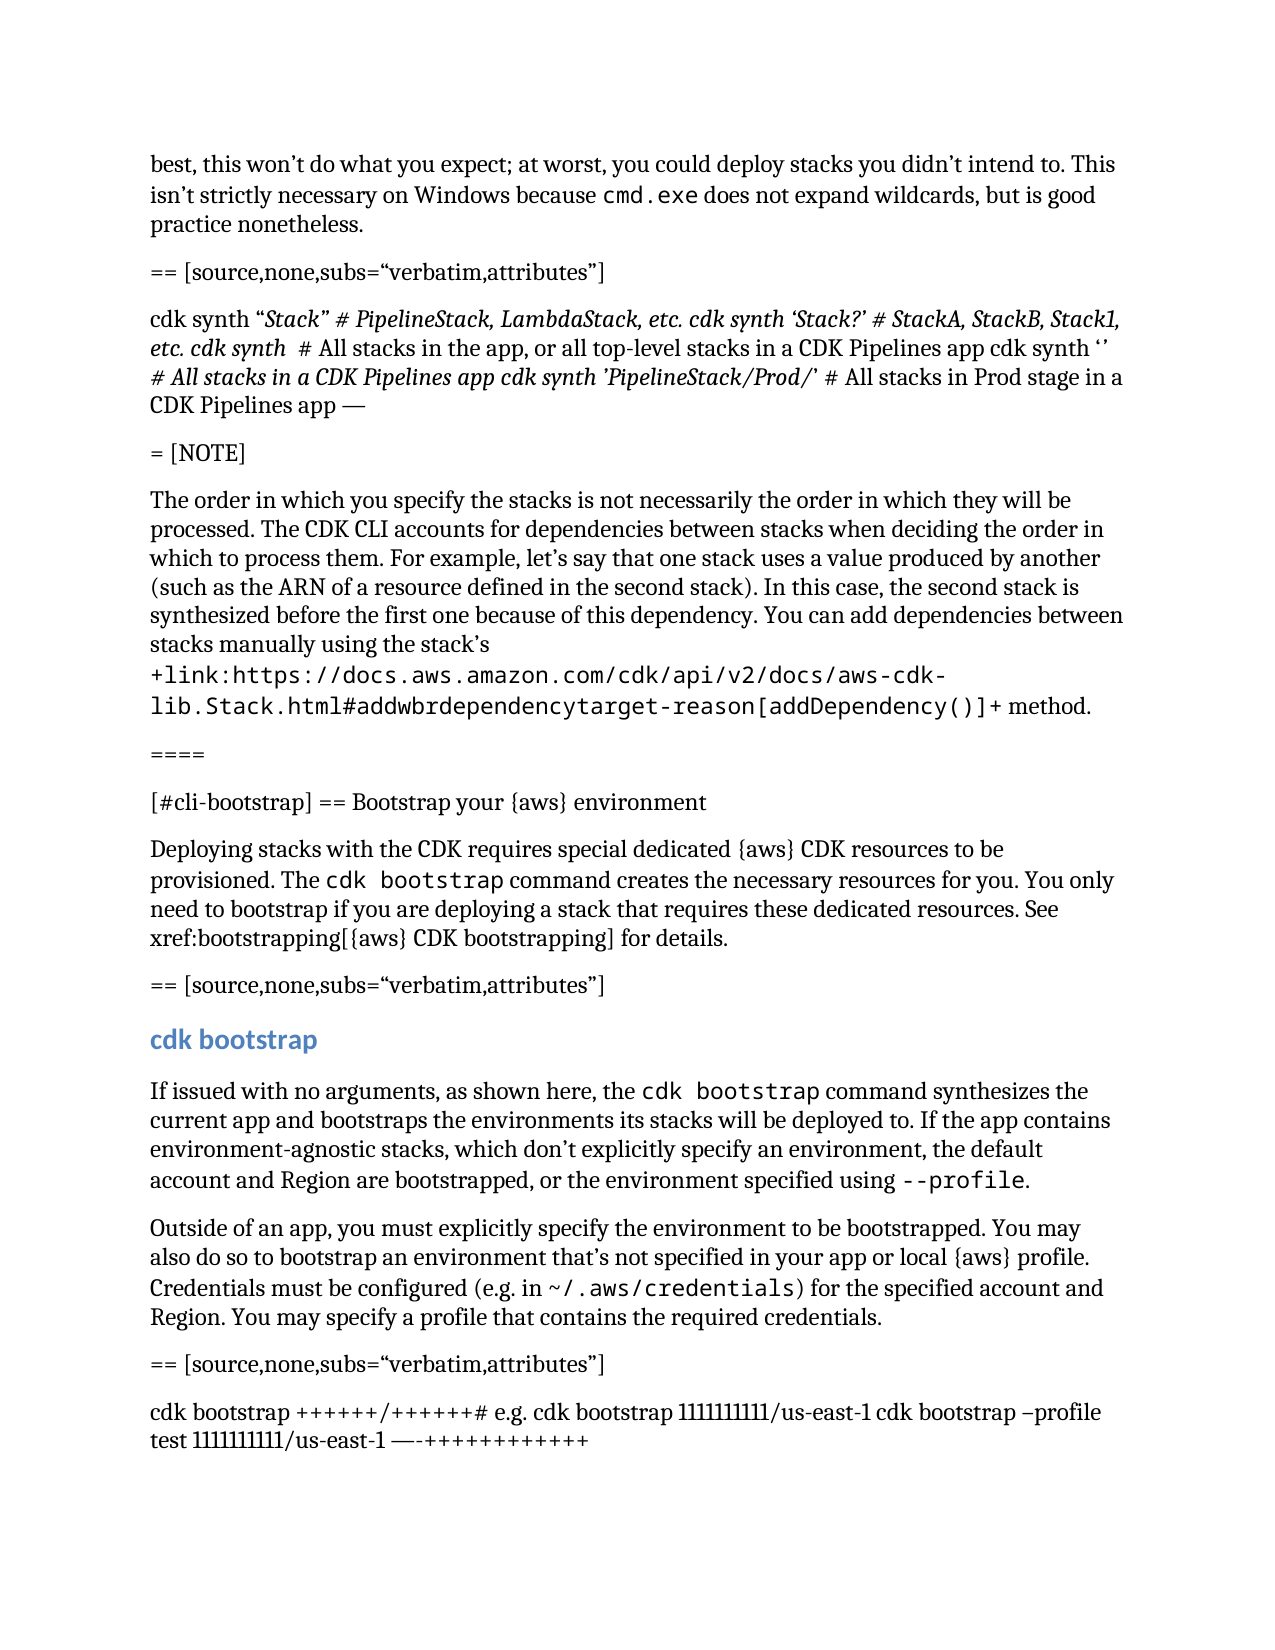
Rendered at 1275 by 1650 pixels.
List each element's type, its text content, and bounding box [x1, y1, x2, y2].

text == [source,none,subs=“verbatim,attributes”] [150, 971, 1125, 1000]
subtitle cdk bootstrap [150, 1021, 1125, 1056]
text Deploying stacks with the CDK requires special dedicated {aws} CDK resources to be provisioned. The cdk bootstrap command creates the necessary resources for you. You only need to bootstrap if you are deploying a stack that requires these dedicated resources. See xref:bootstrapping[{aws} CDK bootstrapping] for details. [150, 835, 1125, 952]
text cdk synth “Stack” # PipelineStack, LambdaStack, etc. cdk synth ‘Stack?’ # StackA, StackB, Stack1, etc. cdk synth # All stacks in the app, or all top-level stacks in a CDK Pipelines app cdk synth ‘’ # All stacks in a CDK Pipelines app cdk synth ’PipelineStack/Prod/’ # All stacks in Prod stage in a CDK Pipelines app — [150, 305, 1125, 420]
text Outside of an app, you must explicitly specify the environment to be bootstrapped. You may also do so to bootstrap an environment that’s not specified in your app or local {aws} profile. Credentials must be configured (e.g. in ~/.aws/credentials) for the specified account and Region. You may specify a profile that contains the required credentials. [150, 1214, 1125, 1331]
text cdk bootstrap ++++++/++++++# e.g. cdk bootstrap 1111111111/us-east-1 cdk bootstrap –profile test 1111111111/us-east-1 —-++++++++++++ [150, 1398, 1125, 1455]
text The order in which you specify the stacks is not necessarily the order in which they will be processed. The CDK CLI accounts for dependencies between stacks when deciding the order in which to process them. For example, let’s say that one stack uses a value produced by another (such as the ARN of a resource defined in the second stack). In this case, the second stack is synthesized before the first one because of this dependency. You can add dependencies between stacks manually using the stack’s +link:https://docs.aws.amazon.com/cdk/api/v2/docs/aws-cdk-lib.Stack.html#addwbrdependencytarget-reason[addDependency()]+ method. [150, 486, 1125, 721]
text = [NOTE] [150, 439, 1125, 467]
text ==== [150, 740, 1125, 769]
text If issued with no arguments, as shown here, the cdk bootstrap command synthesizes the current app and bootstraps the environments its stacks will be deployed to. If the app contains environment-agnostic stacks, which don’t explicitly specify an environment, the default account and Region are bootstrapped, or the environment specified using --profile. [150, 1075, 1125, 1195]
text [150, 150, 1125, 239]
text == [source,none,subs=“verbatim,attributes”] [150, 257, 1125, 286]
text == [source,none,subs=“verbatim,attributes”] [150, 1350, 1125, 1379]
text [#cli-bootstrap] == Bootstrap your {aws} environment [150, 787, 1125, 816]
